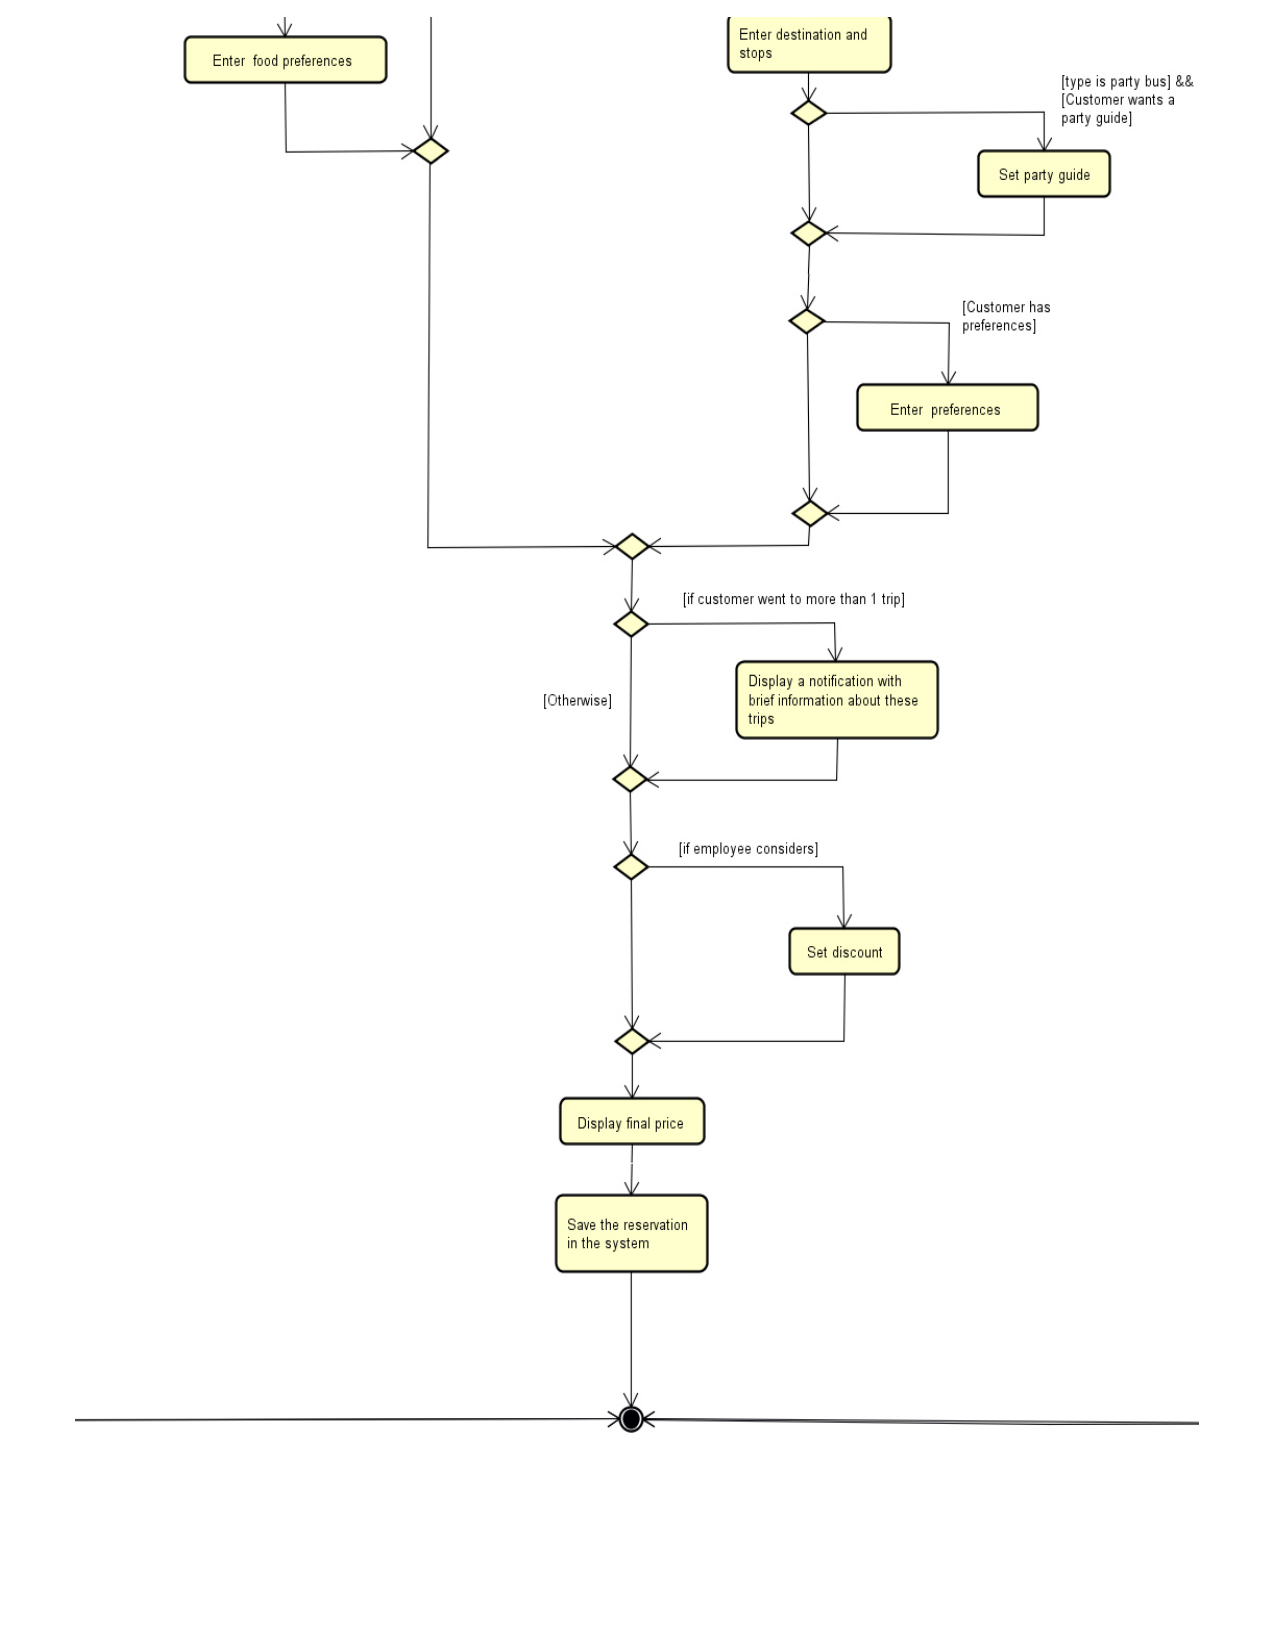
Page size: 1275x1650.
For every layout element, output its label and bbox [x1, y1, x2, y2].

picture [75, 17, 1199, 1433]
